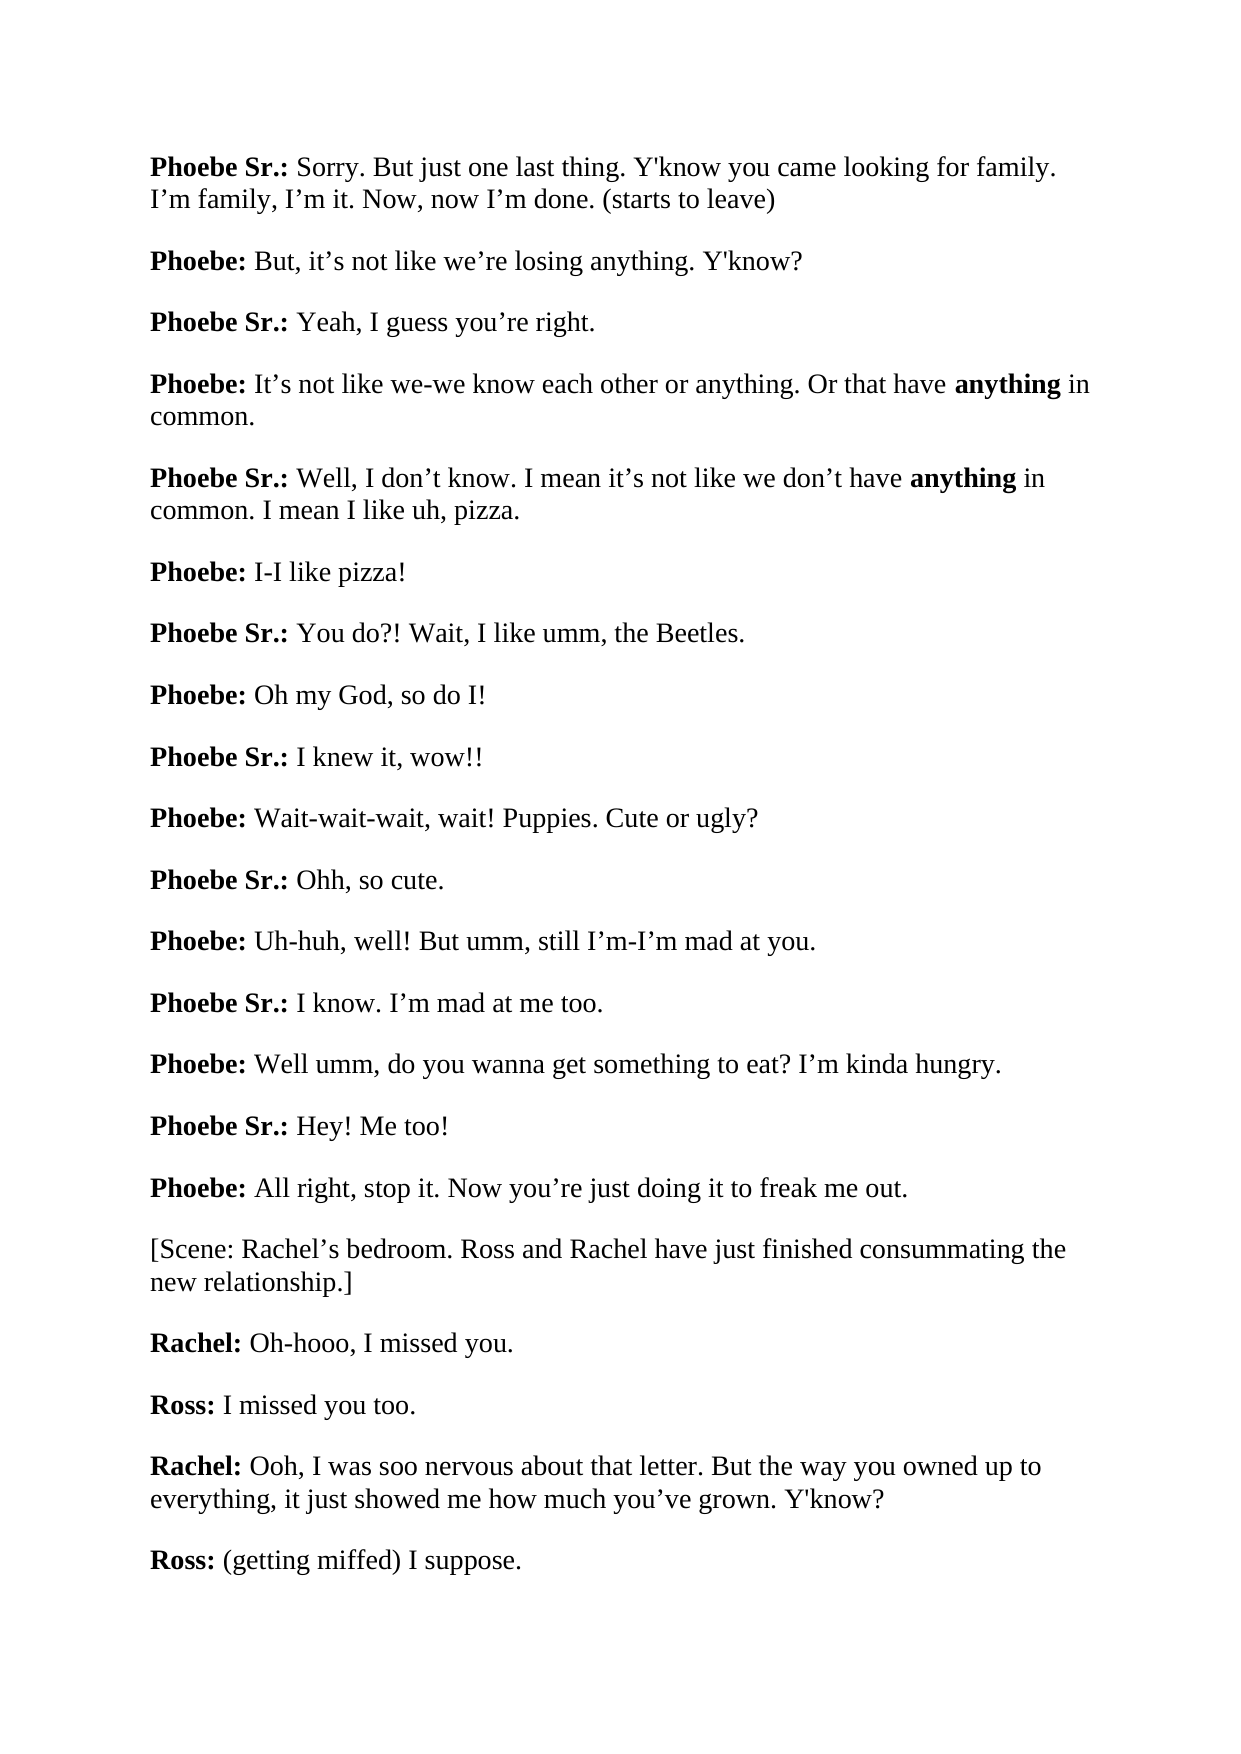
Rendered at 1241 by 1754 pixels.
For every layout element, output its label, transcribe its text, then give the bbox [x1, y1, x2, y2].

text Phoebe: But, it’s not like we’re losing anything. Y'know? [150, 244, 1090, 276]
text Phoebe: It’s not like we-we know each other or anything. Or that have anything in common. [150, 367, 1090, 432]
text Phoebe: I-I like pizza! [150, 555, 1090, 587]
text Phoebe: Uh-huh, well! But umm, still I’m-I’m mad at you. [150, 924, 1090, 957]
text Phoebe Sr.: Sorry. But just one last thing. Y'know you came looking for family. I’m family, I’m it. Now, now I’m done. (starts to leave) [150, 150, 1090, 215]
text Phoebe: Oh my God, so do I! [150, 678, 1090, 711]
text Phoebe: All right, stop it. Now you’re just doing it to freak me out. [150, 1171, 1090, 1203]
text Phoebe Sr.: Well, I don’t know. I mean it’s not like we don’t have anything in common. I mean I like uh, pizza. [150, 461, 1090, 526]
text Phoebe Sr.: Hey! Me too! [150, 1109, 1090, 1141]
text Ross: (getting miffed) I suppose. [150, 1543, 1090, 1576]
text Phoebe Sr.: I knew it, wow!! [150, 740, 1090, 772]
text Phoebe: Well umm, do you wanna get something to eat? I’m kinda hungry. [150, 1047, 1090, 1080]
text Phoebe Sr.: I know. I’m mad at me too. [150, 986, 1090, 1018]
text Phoebe Sr.: You do?! Wait, I like umm, the Beetles. [150, 617, 1090, 649]
text Phoebe: Wait-wait-wait, wait! Puppies. Cute or ugly? [150, 801, 1090, 834]
text Phoebe Sr.: Yeah, I guess you’re right. [150, 306, 1090, 338]
text Ross: I missed you too. [150, 1388, 1090, 1420]
text Rachel: Oh-hooo, I missed you. [150, 1326, 1090, 1358]
text [Scene: Rachel’s bedroom. Ross and Rachel have just finished consummating the new relationship.] [150, 1232, 1090, 1297]
text Rachel: Ooh, I was soo nervous about that letter. But the way you owned up to everything, it just showed me how much you’ve grown. Y'know? [150, 1449, 1090, 1514]
text Phoebe Sr.: Ohh, so cute. [150, 863, 1090, 895]
